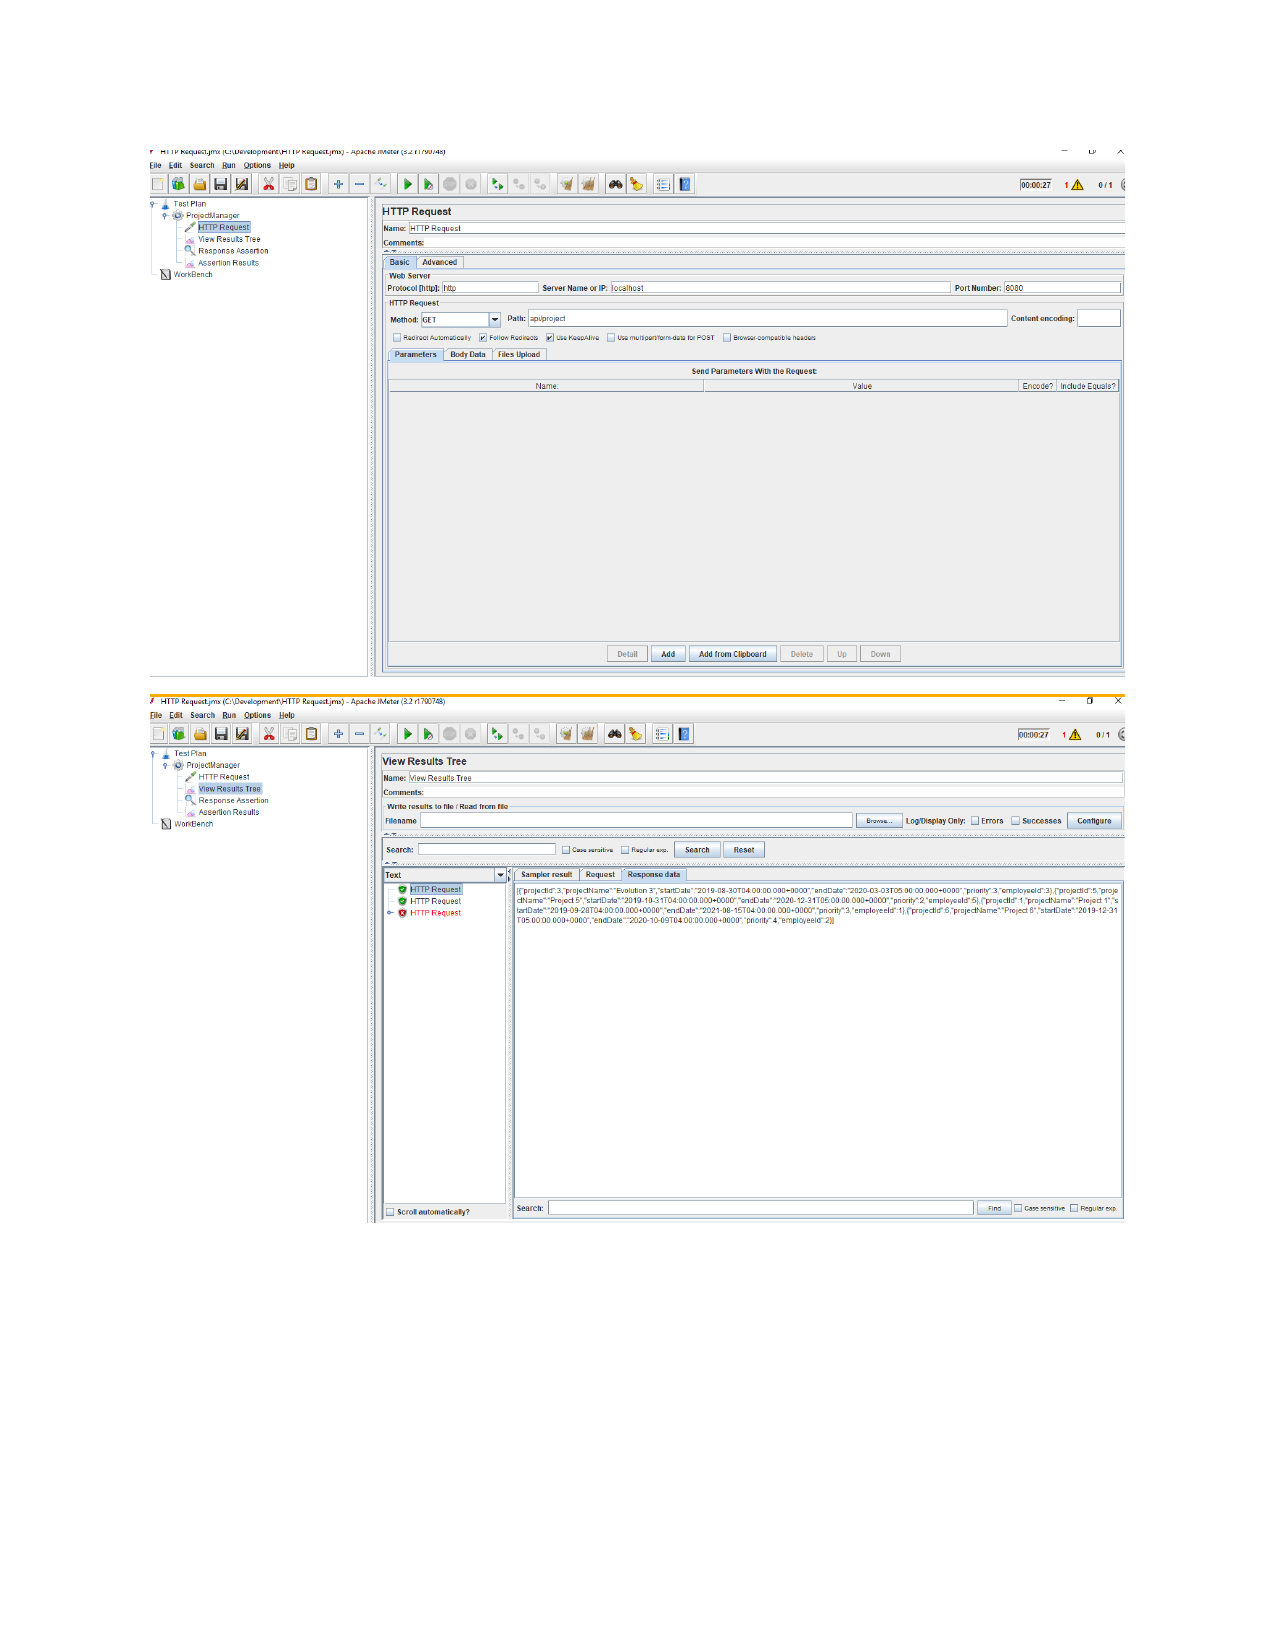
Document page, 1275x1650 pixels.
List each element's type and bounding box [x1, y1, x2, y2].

picture [150, 694, 1125, 1223]
picture [150, 150, 1125, 677]
